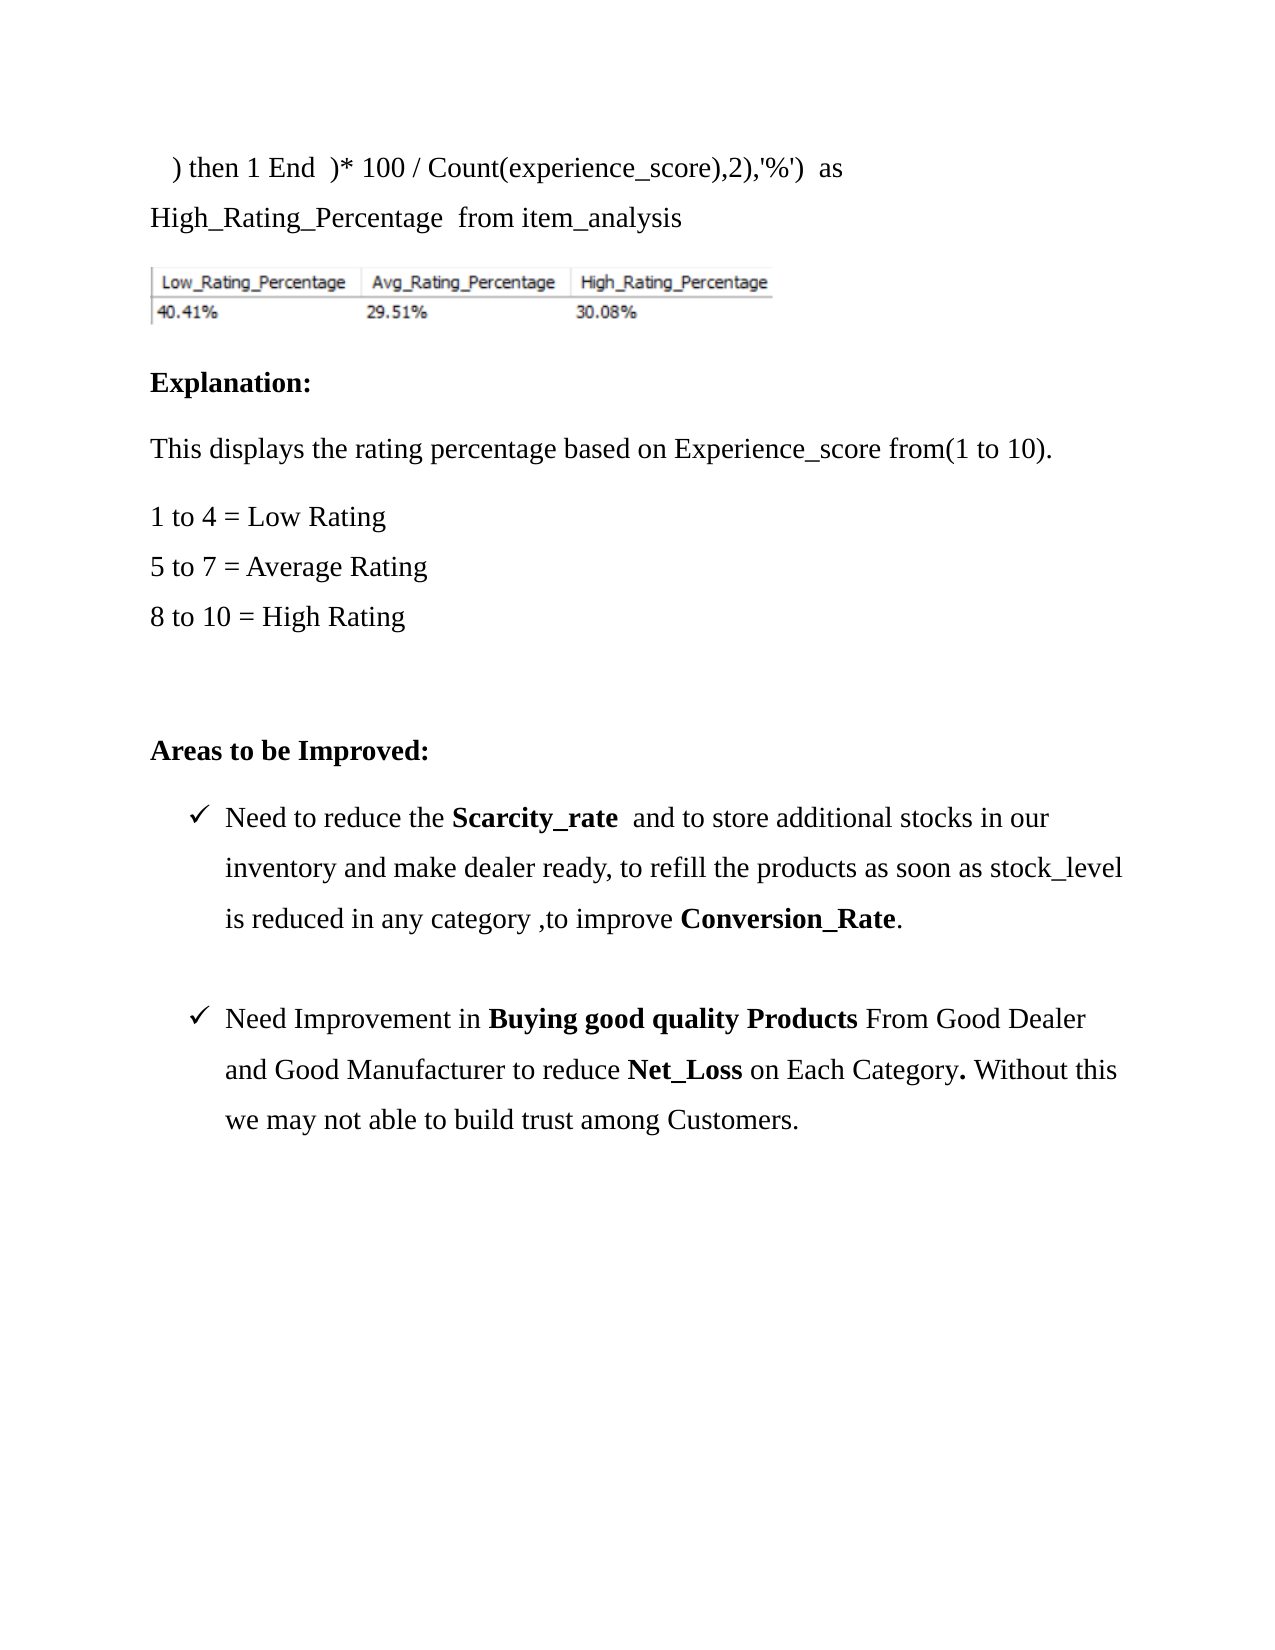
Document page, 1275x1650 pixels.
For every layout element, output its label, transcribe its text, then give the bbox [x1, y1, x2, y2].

text ) then 1 End )* 100 / Count(experience_score),2),'%') as High_Rating_Percentage from item_analysis [150, 150, 1125, 234]
picture [150, 267, 773, 331]
list Need Improvement in Buying good quality Products From Good Dealer and Good Manufacturer to reduce Net_Loss on Each Category. Without this we may not able to build trust among Customers. [187, 1002, 1125, 1136]
list Need to reduce the Scarcity_rate and to store additional stocks in our inventory and make dealer ready, to refill the products as soon as stock_level is reduced in any category ,to improve Conversion_Rate. [187, 800, 1125, 934]
text 1 to 4 = Low Rating 5 to 7 = Average Rating 8 to 10 = High Rating [150, 499, 1125, 633]
text Explanation: [150, 365, 1125, 398]
text Areas to be Improved: [150, 733, 1125, 767]
text This displays the rating percentage based on Experience_score from(1 to 10). [150, 432, 1125, 465]
